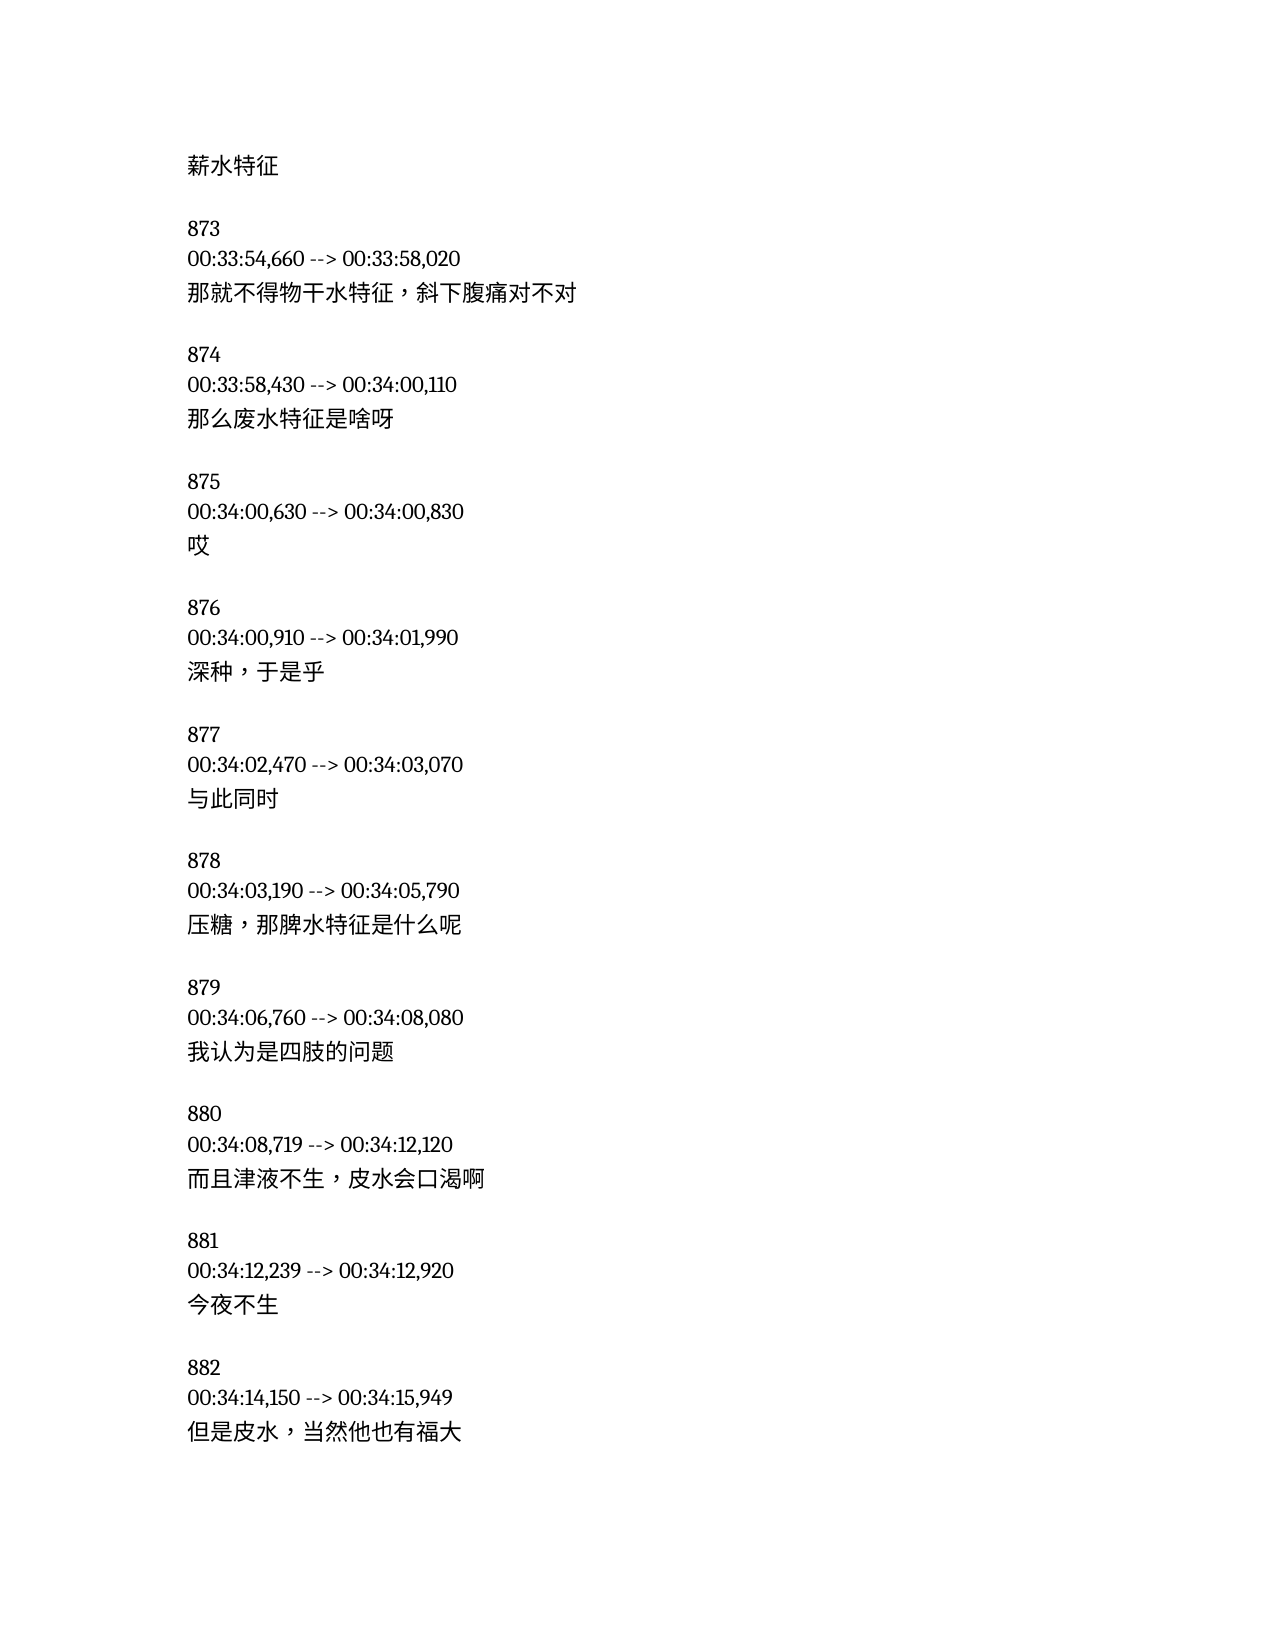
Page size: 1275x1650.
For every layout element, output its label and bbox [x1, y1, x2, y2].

text [187, 150, 1087, 1477]
